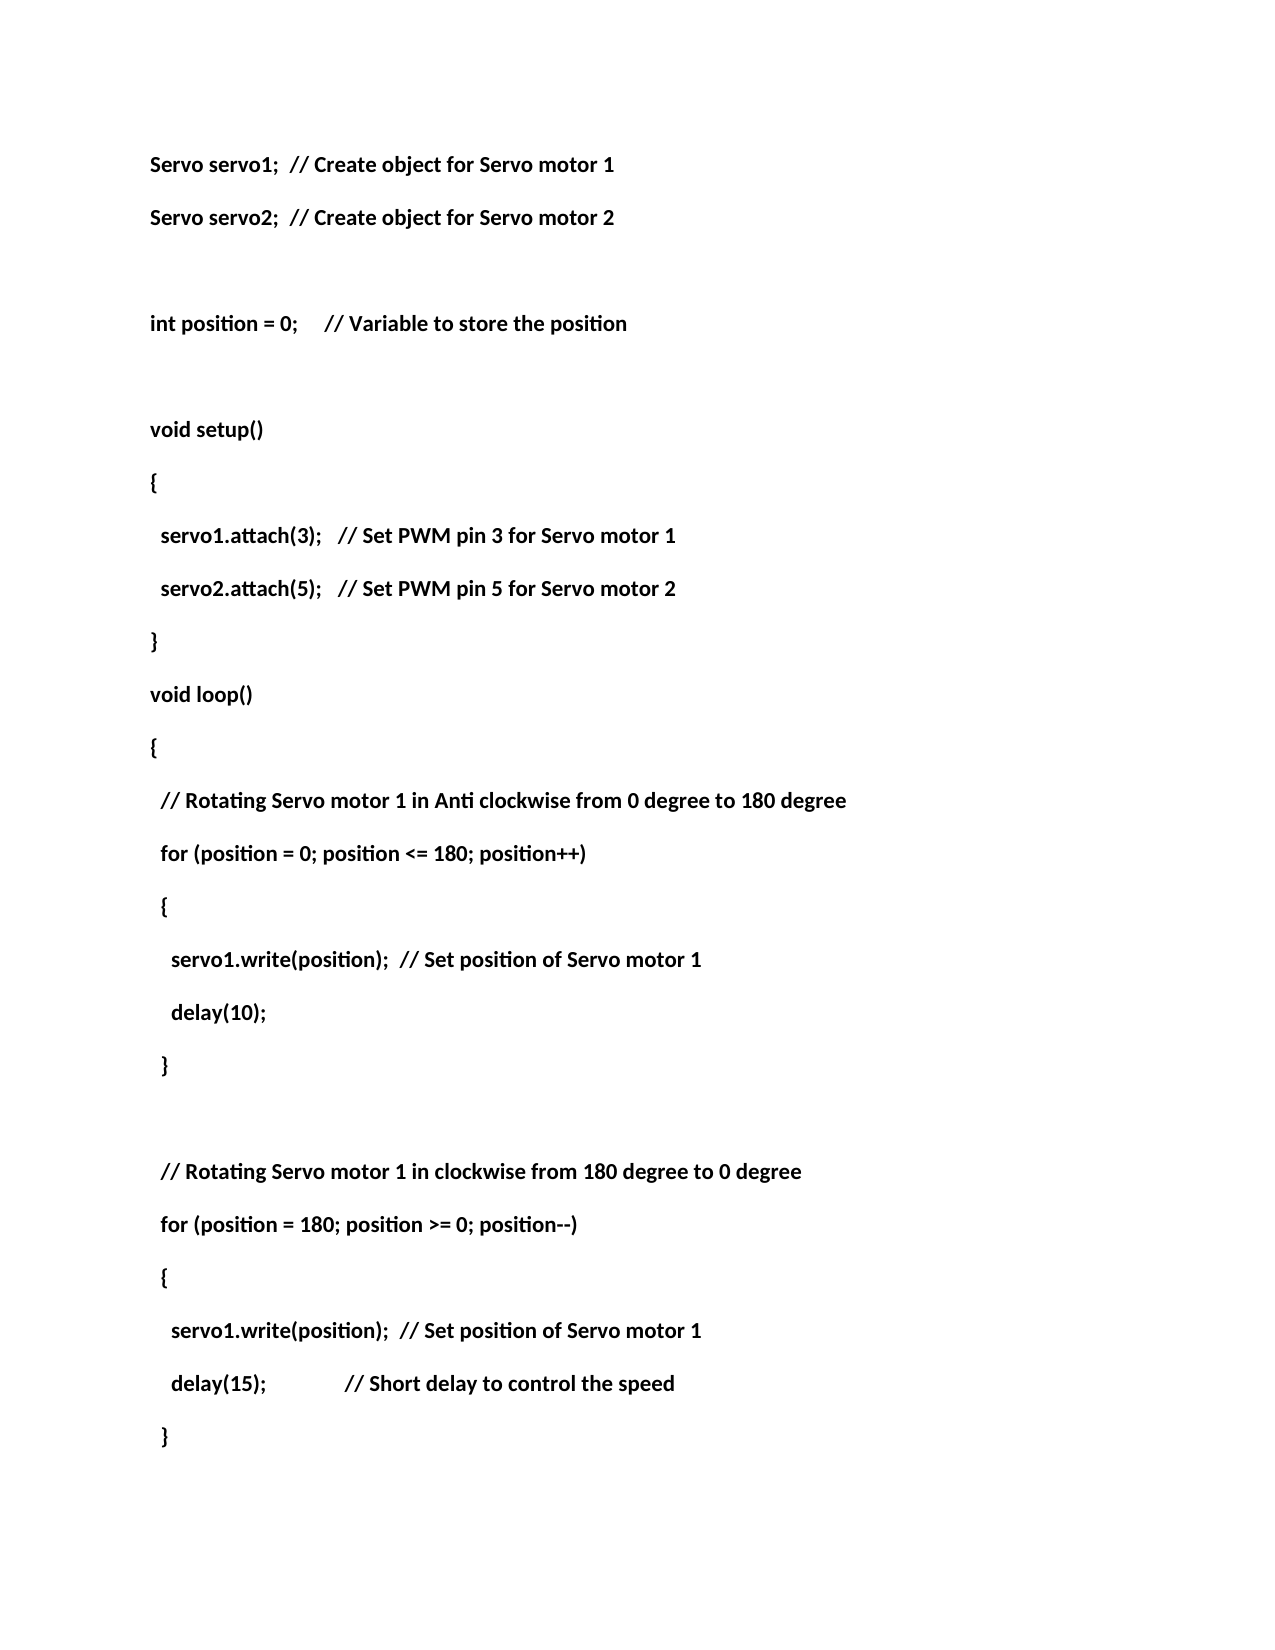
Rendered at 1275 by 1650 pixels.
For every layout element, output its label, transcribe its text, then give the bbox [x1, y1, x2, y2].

text { [150, 733, 1125, 761]
text // Rotating Servo motor 1 in clockwise from 180 degree to 0 degree [150, 1157, 1125, 1185]
text servo1.write(position); // Set position of Servo motor 1 [150, 1316, 1125, 1344]
text } [150, 1051, 1125, 1079]
text // Rotating Servo motor 1 in Anti clockwise from 0 degree to 180 degree [150, 786, 1125, 814]
text } [150, 627, 1125, 655]
text { [150, 468, 1125, 496]
text { [150, 1263, 1125, 1291]
text Servo servo1; // Create object for Servo motor 1 [150, 150, 1125, 178]
text delay(15); // Short delay to control the speed [150, 1369, 1125, 1397]
text for (position = 180; position >= 0; position--) [150, 1210, 1125, 1238]
text servo1.write(position); // Set position of Servo motor 1 [150, 945, 1125, 973]
text void loop() [150, 680, 1125, 708]
text Servo servo2; // Create object for Servo motor 2 [150, 203, 1125, 231]
text { [150, 892, 1125, 920]
text for (position = 0; position <= 180; position++) [150, 839, 1125, 867]
text void setup() [150, 415, 1125, 443]
text int position = 0; // Variable to store the position [150, 309, 1125, 337]
text servo2.attach(5); // Set PWM pin 5 for Servo motor 2 [150, 574, 1125, 602]
text servo1.attach(3); // Set PWM pin 3 for Servo motor 1 [150, 521, 1125, 549]
text } [150, 1422, 1125, 1451]
text delay(10); [150, 998, 1125, 1026]
